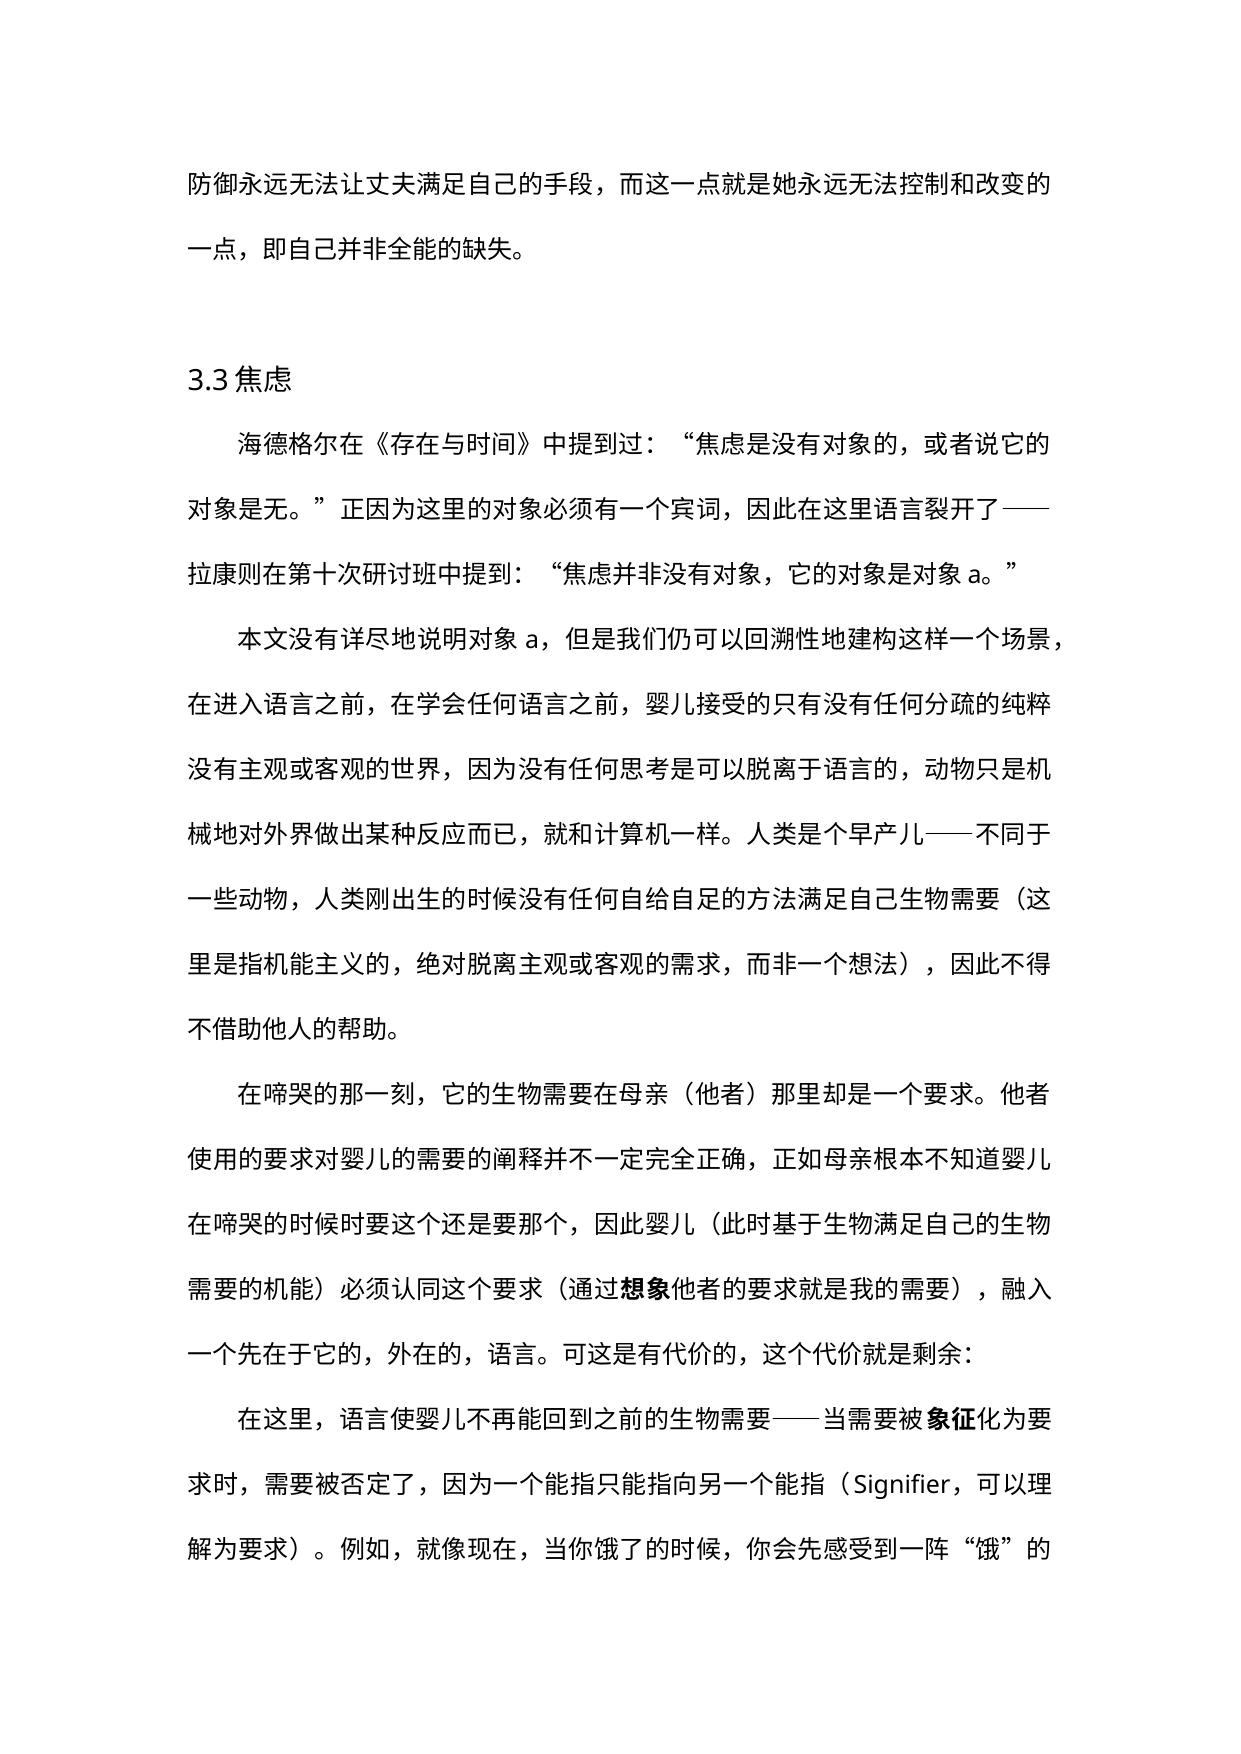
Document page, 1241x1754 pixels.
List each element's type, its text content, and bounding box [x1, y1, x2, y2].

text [187, 150, 1053, 280]
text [187, 1385, 1053, 1580]
text 本文没有详尽地说明对象a，但是我们仍可以回溯性地建构这样一个场景，在进入语言之前，在学会任何语言之前，婴儿接受的只有没有任何分疏的纯粹没有主观或客观的世界，因为没有任何思考是可以脱离于语言的，动物只是机械地对外界做出某种反应而已，就和计算机一样。人类是个早产儿——不同于一些动物，人类刚出生的时候没有任何自给自足的方法满足自己生物需要（这里是指机能主义的，绝对脱离主观或客观的需求，而非一个想法），因此不得不借助他人的帮助。 [187, 605, 1053, 1060]
text 3.3焦虑 [187, 345, 1053, 410]
text 在啼哭的那一刻，它的生物需要在母亲（他者）那里却是一个要求。他者使用的要求对婴儿的需要的阐释并不一定完全正确，正如母亲根本不知道婴儿在啼哭的时候时要这个还是要那个，因此婴儿（此时基于生物满足自己的生物需要的机能）必须认同这个要求（通过想象他者的要求就是我的需要），融入一个先在于它的，外在的，语言。可这是有代价的，这个代价就是剩余： [187, 1060, 1053, 1385]
text 海德格尔在《存在与时间》中提到过：“焦虑是没有对象的，或者说它的对象是无。”正因为这里的对象必须有一个宾词，因此在这里语言裂开了——拉康则在第十次研讨班中提到：“焦虑并非没有对象，它的对象是对象a。” [187, 410, 1053, 605]
